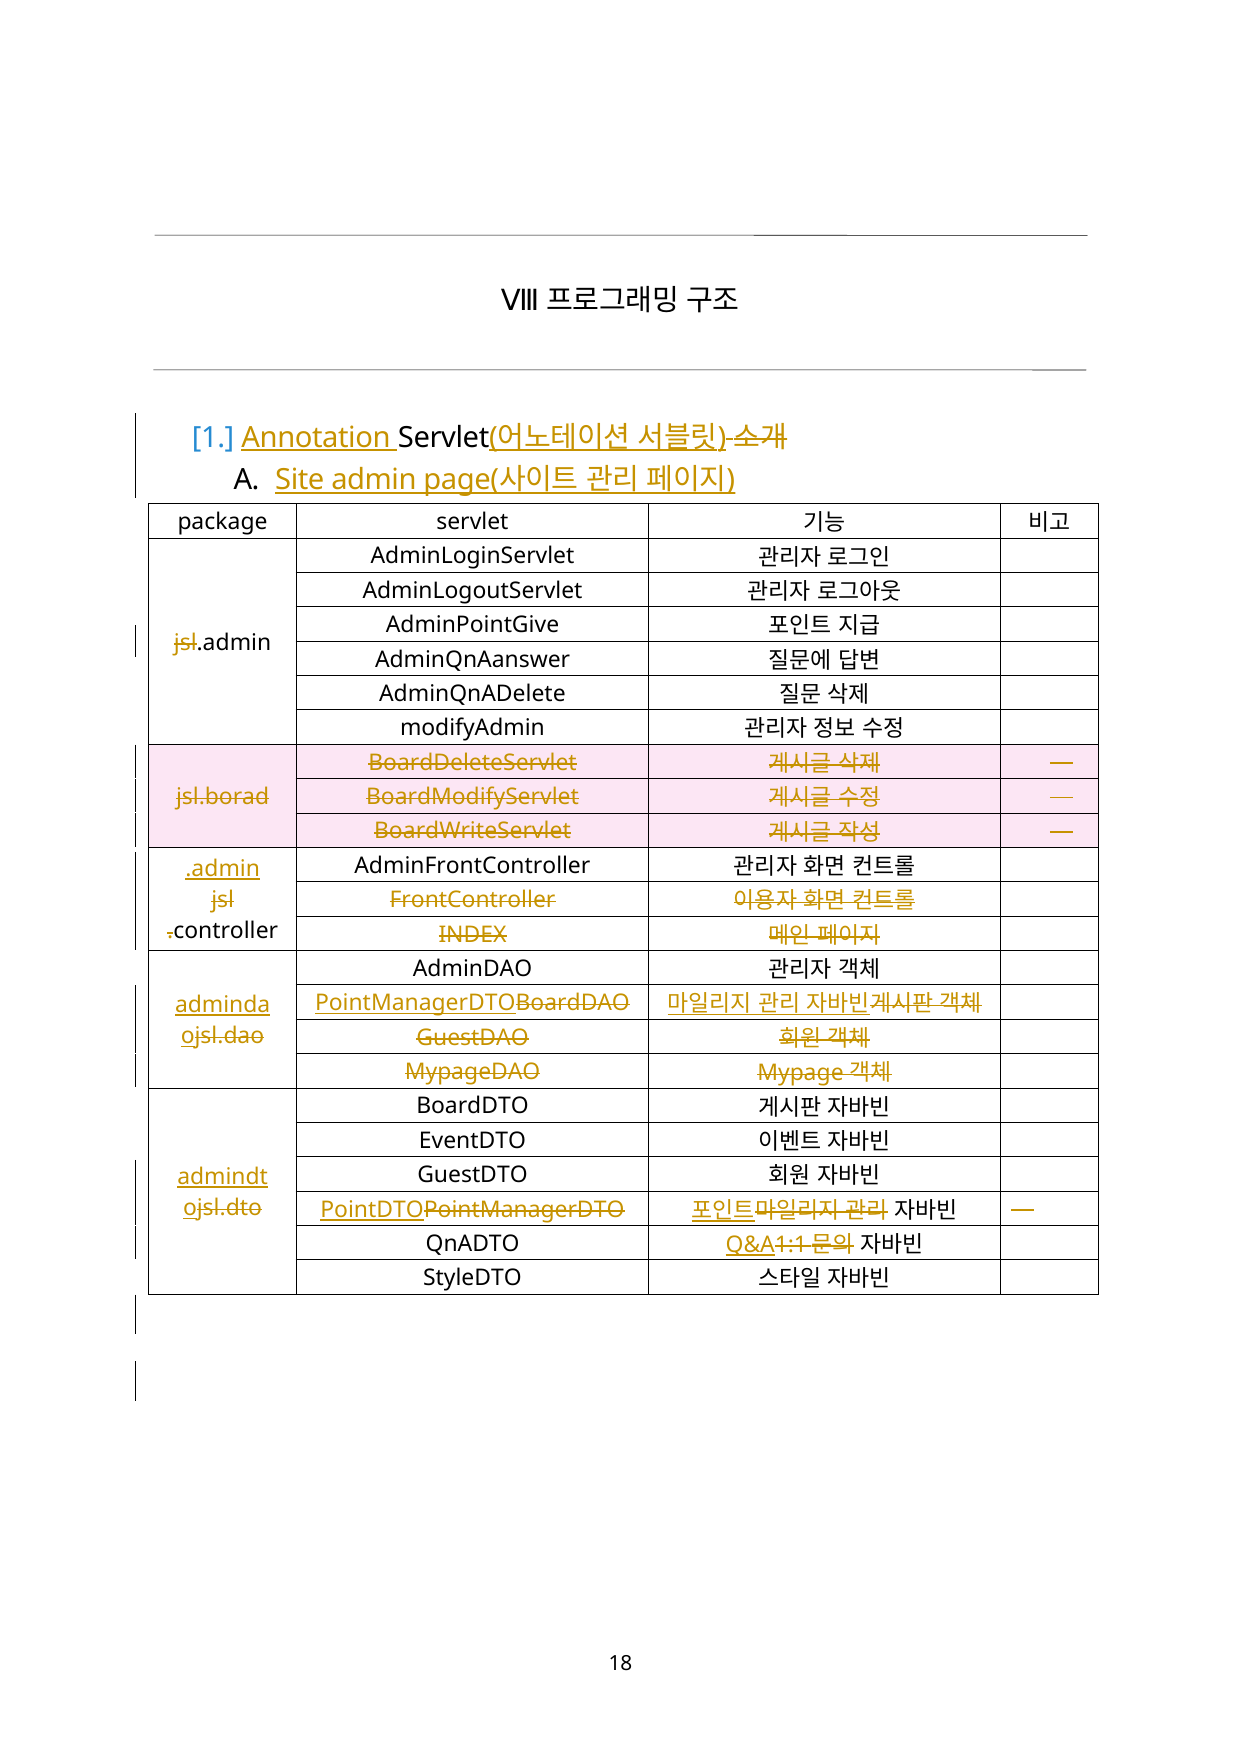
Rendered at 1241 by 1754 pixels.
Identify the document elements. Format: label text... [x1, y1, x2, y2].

table_cell [1001, 607, 1098, 641]
table_cell [1001, 1020, 1098, 1053]
table_cell [297, 1192, 648, 1225]
table_cell [149, 951, 296, 1087]
table_cell 질문 삭제 [649, 676, 1000, 709]
table_cell 회원 자바빈 [649, 1157, 1000, 1191]
table_cell 스타일 자바빈 [649, 1260, 1000, 1294]
table_cell 관리자 로그인 [649, 539, 1000, 572]
table_cell [1001, 848, 1098, 881]
table_cell 자바빈 [649, 1192, 1000, 1225]
table_cell AdminLoginServlet [297, 539, 648, 572]
table_cell [649, 882, 1000, 916]
table_cell .admin [149, 539, 296, 744]
list Servlet [192, 413, 1090, 456]
table_cell AdminQnADelete [297, 676, 648, 709]
table_cell 질문에 답변 [649, 642, 1000, 675]
table_cell 포인트 지급 [649, 607, 1000, 641]
table_cell AdminPointGive [297, 607, 648, 641]
table_cell 관리자 로그아웃 [649, 573, 1000, 606]
table_header servlet [297, 504, 648, 537]
table_cell [297, 917, 648, 950]
table_cell AdminDAO [297, 951, 648, 984]
table_cell [649, 1020, 1000, 1053]
table_cell [1001, 539, 1098, 572]
table_cell [1001, 573, 1098, 606]
table_cell AdminQnAanswer [297, 642, 648, 675]
table_cell [1001, 642, 1098, 675]
table_cell EventDTO [297, 1123, 648, 1156]
table_cell 관리자 객체 [649, 951, 1000, 984]
table_cell [649, 985, 1000, 1019]
table_cell 관리자 정보 수정 [649, 710, 1000, 744]
table_cell StyleDTO [297, 1260, 648, 1294]
table_cell [1001, 917, 1098, 950]
table_cell AdminLogoutServlet [297, 573, 648, 606]
table_cell [649, 917, 1000, 950]
table_cell 이벤트 자바빈 [649, 1123, 1000, 1156]
table_cell [1001, 1054, 1098, 1087]
table_cell controller [149, 848, 296, 950]
table_cell [1001, 1226, 1098, 1259]
table_header 비고 [1001, 504, 1098, 537]
table_cell [1001, 1192, 1098, 1225]
table_header 기능 [649, 504, 1000, 537]
table_cell 자바빈 [649, 1226, 1000, 1259]
table_cell [297, 1054, 648, 1087]
table_cell [1001, 676, 1098, 709]
table_cell [649, 1054, 1000, 1087]
table_cell [1001, 710, 1098, 744]
table_cell 게시판 자바빈 [649, 1089, 1000, 1122]
table_cell [1001, 1123, 1098, 1156]
table_cell AdminFrontController [297, 848, 648, 881]
table_cell 관리자 화면 컨트롤 [649, 848, 1000, 881]
table_cell [1001, 1260, 1098, 1294]
table_cell [297, 882, 648, 916]
table_cell [297, 1020, 648, 1053]
table_cell [1001, 882, 1098, 916]
table_cell BoardDTO [297, 1089, 648, 1122]
table_cell [1001, 1089, 1098, 1122]
text Ⅷ 프로그래밍 구조 [150, 276, 1090, 319]
table_cell [297, 985, 648, 1019]
table_header package [149, 504, 296, 537]
table_cell [1001, 1157, 1098, 1191]
table_cell [1001, 951, 1098, 984]
table_cell modifyAdmin [297, 710, 648, 744]
table_cell QnADTO [297, 1226, 648, 1259]
table_cell [149, 1089, 296, 1294]
table_cell GuestDTO [297, 1157, 648, 1191]
table_cell [1001, 985, 1098, 1019]
